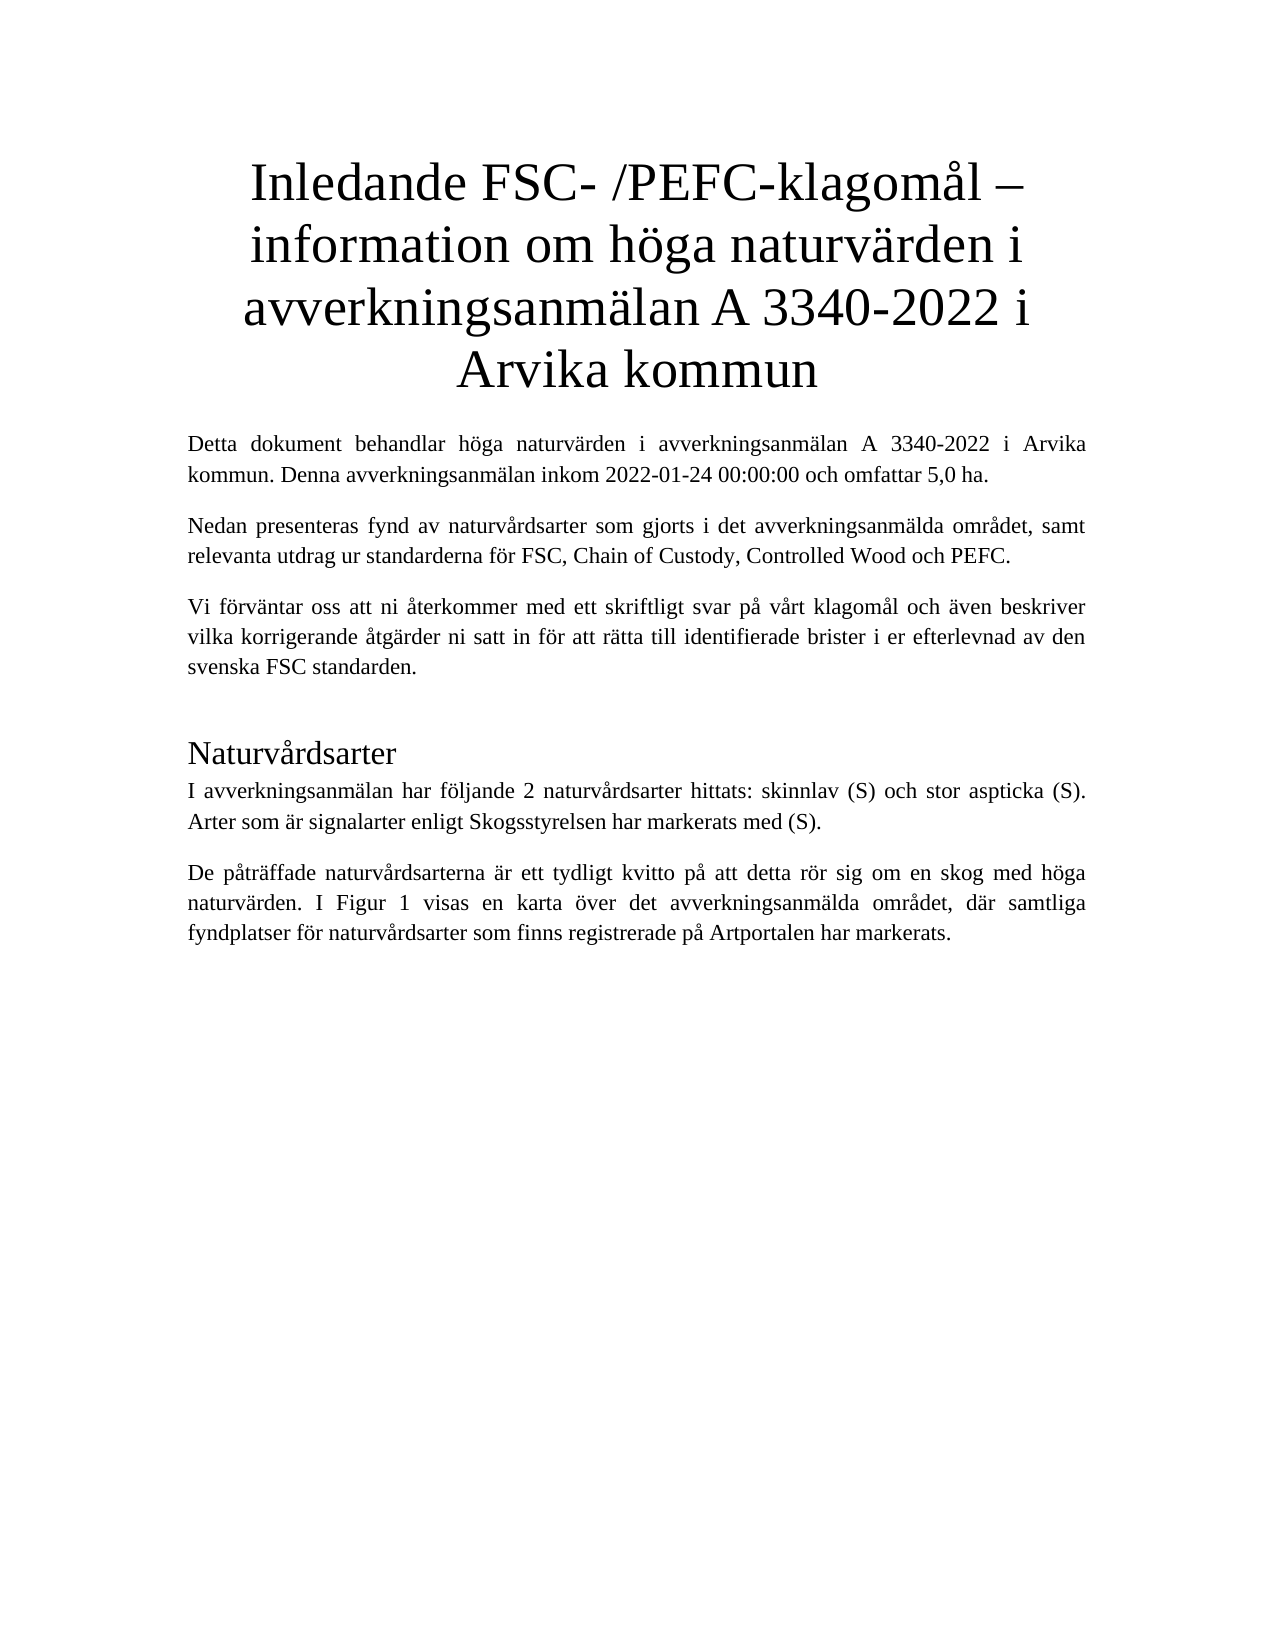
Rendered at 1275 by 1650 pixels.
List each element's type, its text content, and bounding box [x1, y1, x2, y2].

subtitle Naturvårdsarter [187, 733, 1087, 772]
text De påträffade naturvårdsarterna är ett tydligt kvitto på att detta rör sig om en skog med höga naturvärden. I Figur 1 visas en karta över det avverkningsanmälda området, där samtliga fyndplatser för naturvårdsarter som finns registrerade på Artportalen har markerats. [187, 859, 1087, 946]
text Vi förväntar oss att ni återkommer med ett skriftligt svar på vårt klagomål och även beskriver vilka korrigerande åtgärder ni satt in för att rätta till identifierade brister i er efterlevnad av den svenska FSC standarden. [187, 593, 1087, 680]
text I avverkningsanmälan har följande 2 naturvårdsarter hittats: skinnlav (S) och stor aspticka (S). Arter som är signalarter enligt Skogsstyrelsen har markerats med (S). [187, 778, 1087, 834]
text Detta dokument behandlar höga naturvärden i avverkningsanmälan A 3340-2022 i Arvika kommun. Denna avverkningsanmälan inkom 2022-01-24 00:00:00 och omfattar 5,0 ha. [187, 430, 1087, 487]
title Inledande FSC- /PEFC-klagomål – information om höga naturvärden i avverkningsanmälan A 3340-2022 i Arvika kommun [187, 150, 1087, 399]
text Nedan presenteras fynd av naturvårdsarter som gjorts i det avverkningsanmälda området, samt relevanta utdrag ur standarderna för FSC, Chain of Custody, Controlled Wood och PEFC. [187, 512, 1087, 568]
